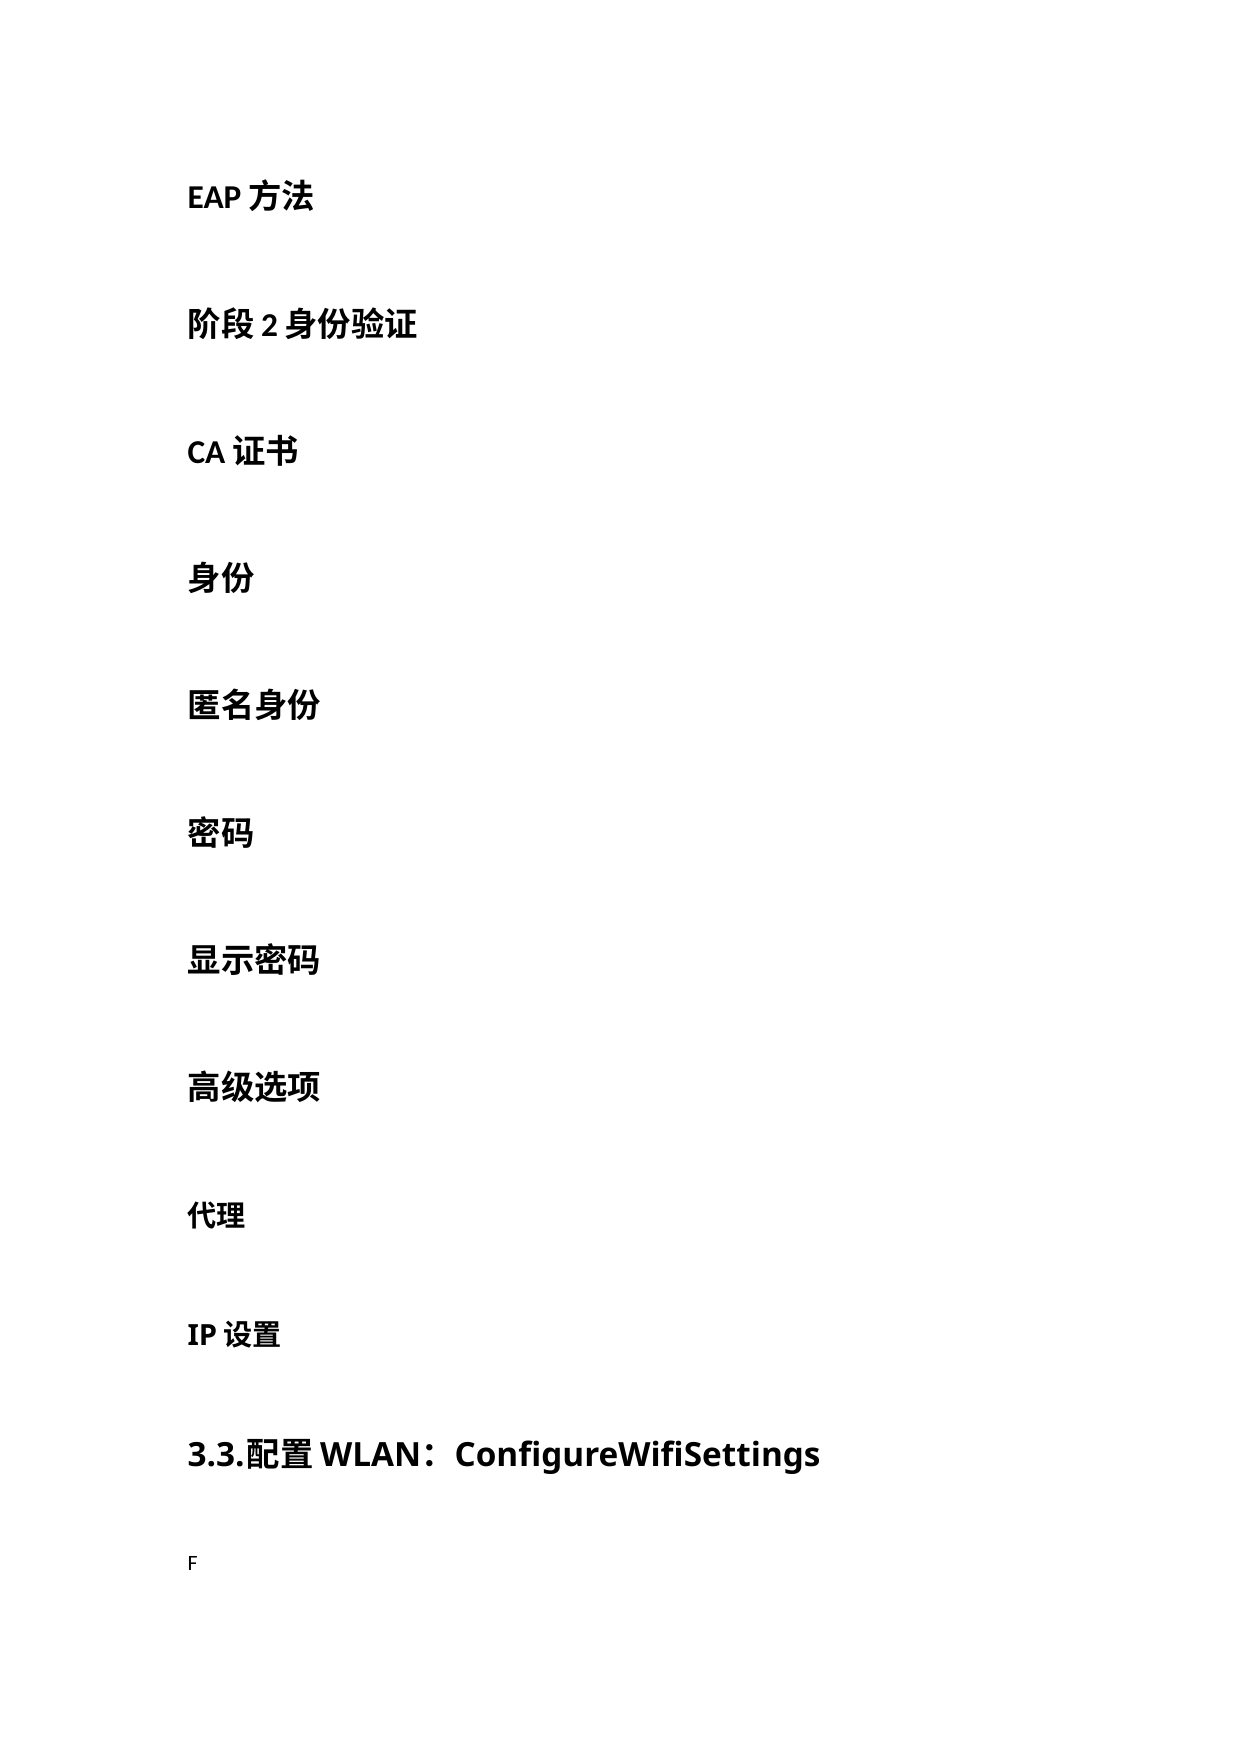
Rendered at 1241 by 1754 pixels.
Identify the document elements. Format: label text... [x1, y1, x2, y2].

subtitle 配置WLAN：ConfigureWifiSettings [187, 1419, 1053, 1484]
subtitle 匿名身份 [187, 671, 1053, 736]
subtitle 显示密码 [187, 925, 1053, 990]
subtitle 阶段2身份验证 [187, 289, 1053, 354]
text F [187, 1547, 1053, 1579]
subtitle EAP方法 [187, 162, 1053, 227]
subtitle 代理 [187, 1182, 1053, 1247]
subtitle CA证书 [187, 416, 1053, 481]
subtitle IP设置 [187, 1300, 1053, 1365]
subtitle 密码 [187, 798, 1053, 863]
subtitle 身份 [187, 543, 1053, 608]
subtitle 高级选项 [187, 1052, 1053, 1117]
